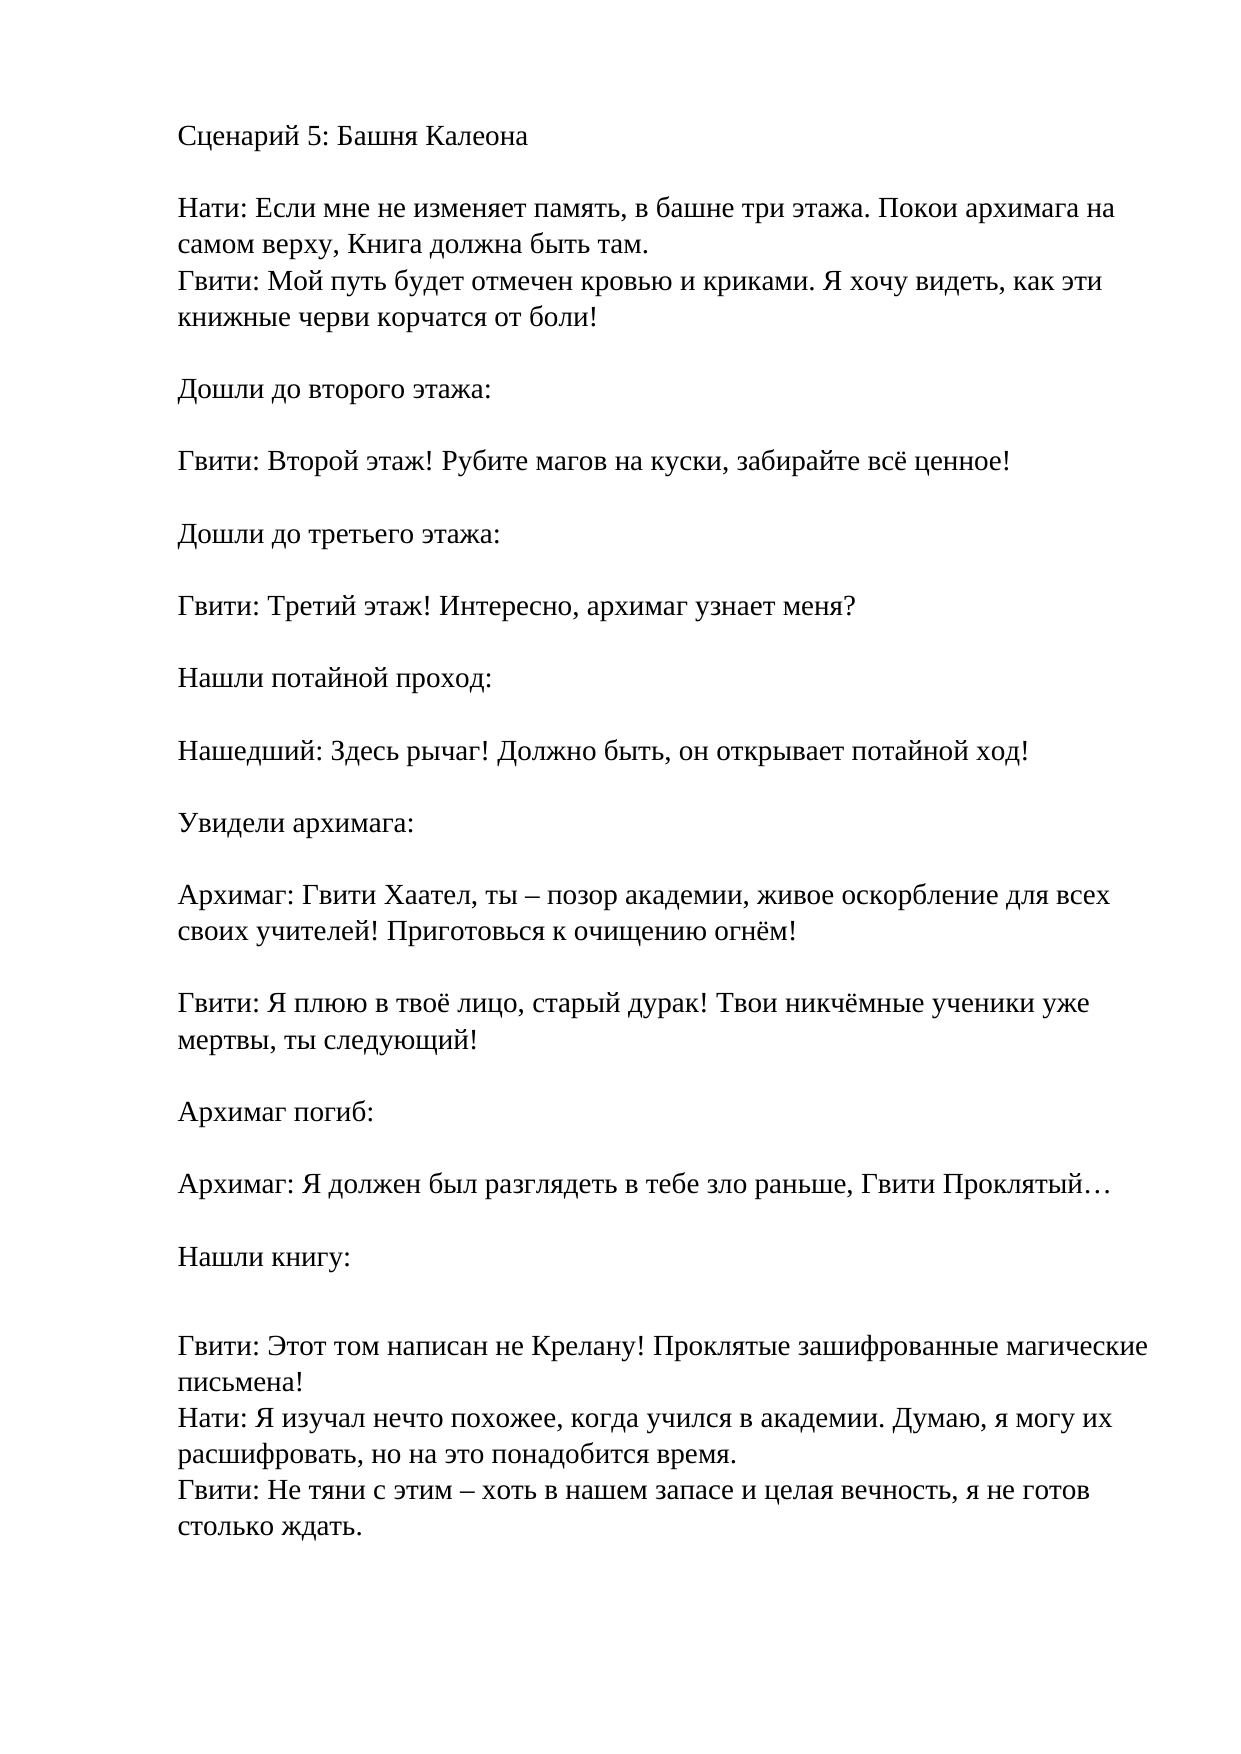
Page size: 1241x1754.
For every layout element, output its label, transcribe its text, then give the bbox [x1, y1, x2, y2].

text Гвити: Этот том написан не Крелану! Проклятые зашифрованные магические письмена! Нати: Я изучал нечто похожее, когда учился в академии. Думаю, я могу их расшифровать, но на это понадобится время. Гвити: Не тяни с этим – хоть в нашем запасе и целая вечность, я не готов столько ждать. [177, 1291, 1152, 1542]
text Сценарий 5: Башня Калеона Нати: Если мне не изменяет память, в башне три этажа. Покои архимага на самом верху, Книга должна быть там. Гвити: Мой путь будет отмечен кровью и криками. Я хочу видеть, как эти книжные черви корчатся от боли! Дошли до второго этажа: Гвити: Второй этаж! Рубите магов на куски, забирайте всё ценное! Дошли до третьего этажа: Гвити: Третий этаж! Интересно, архимаг узнает меня? Нашли потайной проход: Нашедший: Здесь рычаг! Должно быть, он открывает потайной ход! Увидели архимага: Архимаг: Гвити Хаател, ты – позор академии, живое оскорбление для всех своих учителей! Приготовься к очищению огнём! Гвити: Я плюю в твоё лицо, старый дурак! Твои никчёмные ученики уже мертвы, ты следующий! Архимаг погиб: Архимаг: Я должен был разглядеть в тебе зло раньше, Гвити Проклятый… Нашли книгу: [177, 118, 1152, 1272]
